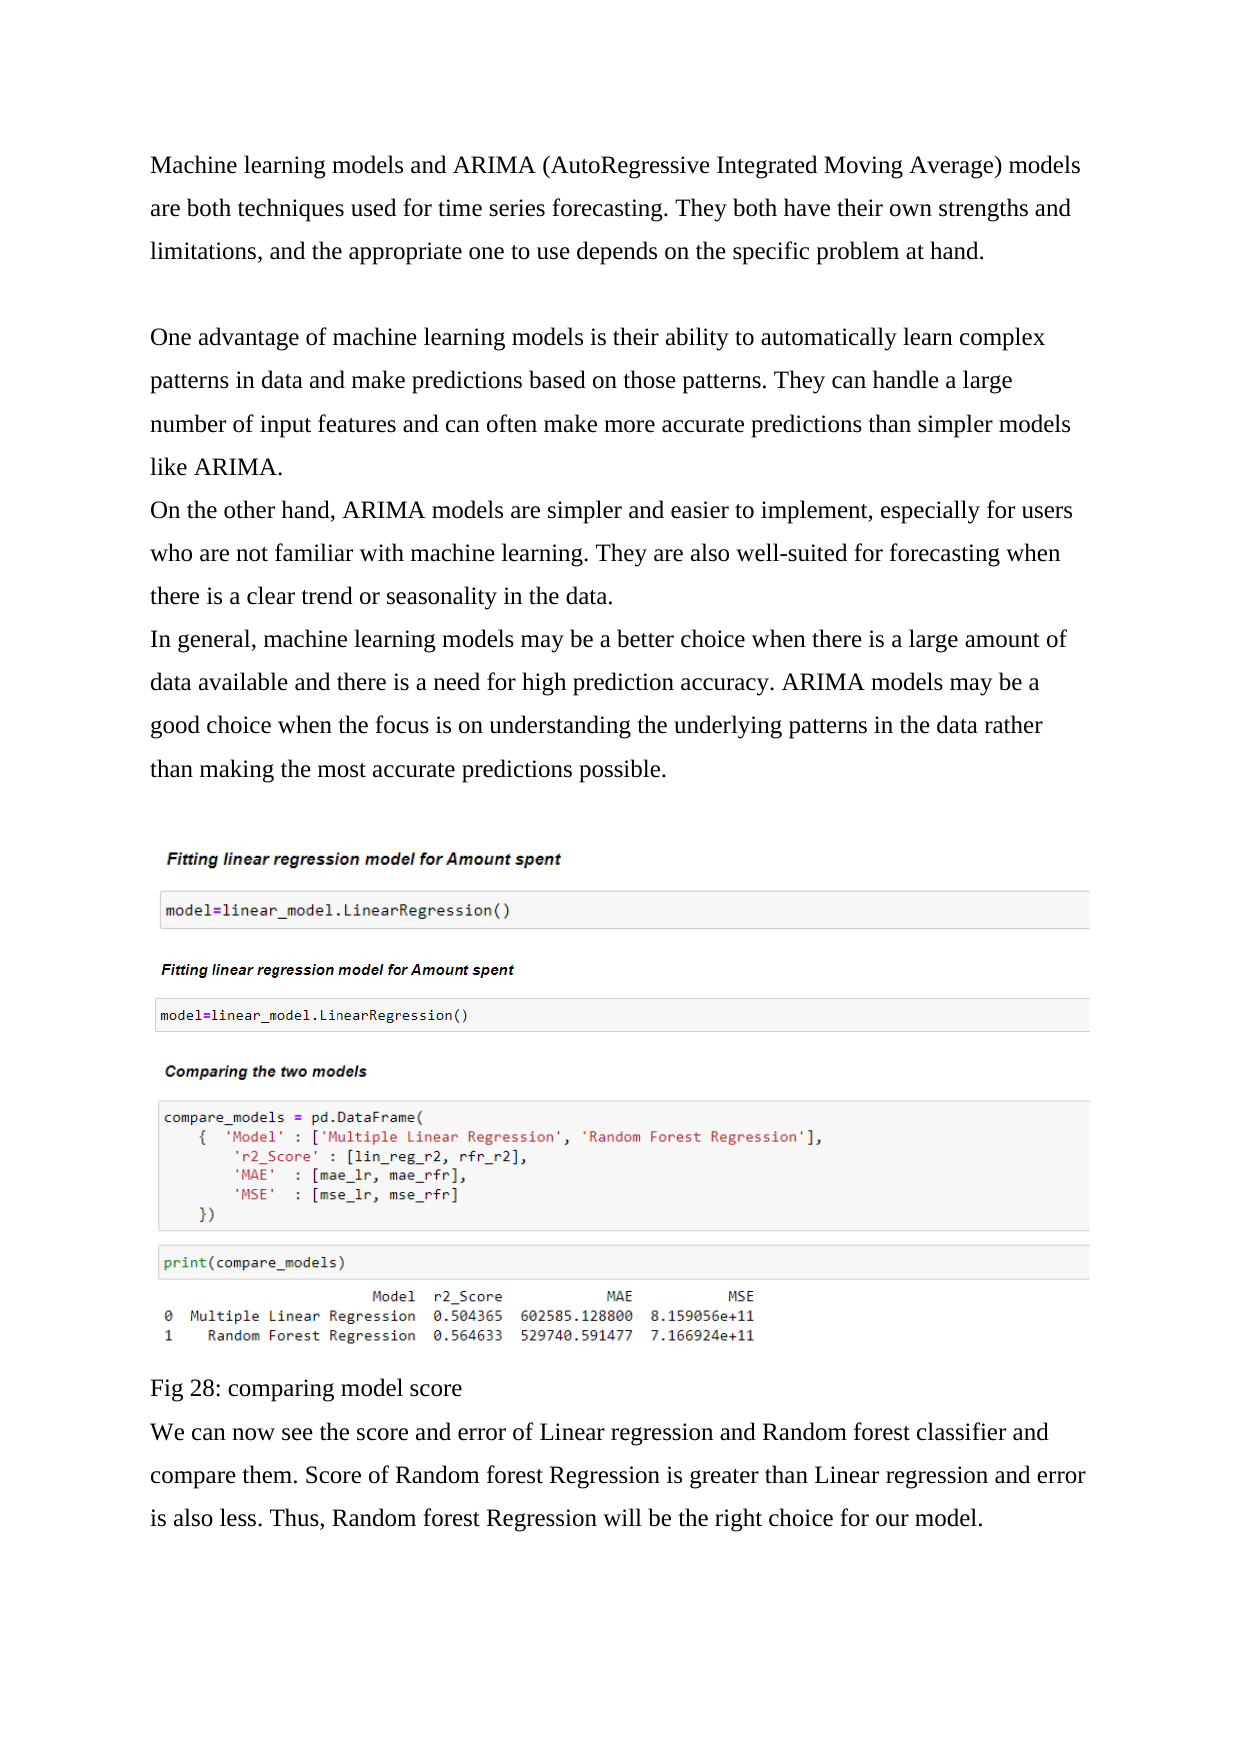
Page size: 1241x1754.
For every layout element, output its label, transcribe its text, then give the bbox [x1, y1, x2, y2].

picture [150, 1051, 1090, 1360]
text Fig 28: comparing model score [150, 1373, 1090, 1402]
text Machine learning models and ARIMA (AutoRegressive Integrated Moving Average) models are both techniques used for time series forecasting. They both have their own strengths and limitations, and the appropriate one to use depends on the specific problem at hand. [150, 150, 1090, 265]
picture [150, 840, 1090, 937]
picture [150, 950, 1090, 1037]
text In general, machine learning models may be a better choice when there is a large amount of data available and there is a need for high prediction accuracy. ARIMA models may be a good choice when the focus is on understanding the underlying patterns in the data rather than making the most accurate predictions possible. [150, 624, 1090, 782]
text We can now see the score and error of Linear regression and Random forest classifier and compare them. Score of Random forest Regression is greater than Linear regression and error is also less. Thus, Random forest Regression will be the right choice for our model. [150, 1417, 1090, 1532]
text One advantage of machine learning models is their ability to automatically learn complex patterns in data and make predictions based on those patterns. They can handle a large number of input features and can often make more accurate predictions than simpler models like ARIMA. [150, 322, 1090, 481]
text On the other hand, ARIMA models are simpler and easier to implement, especially for users who are not familiar with machine learning. They are also well-suited for forecasting when there is a clear trend or seasonality in the data. [150, 495, 1090, 610]
